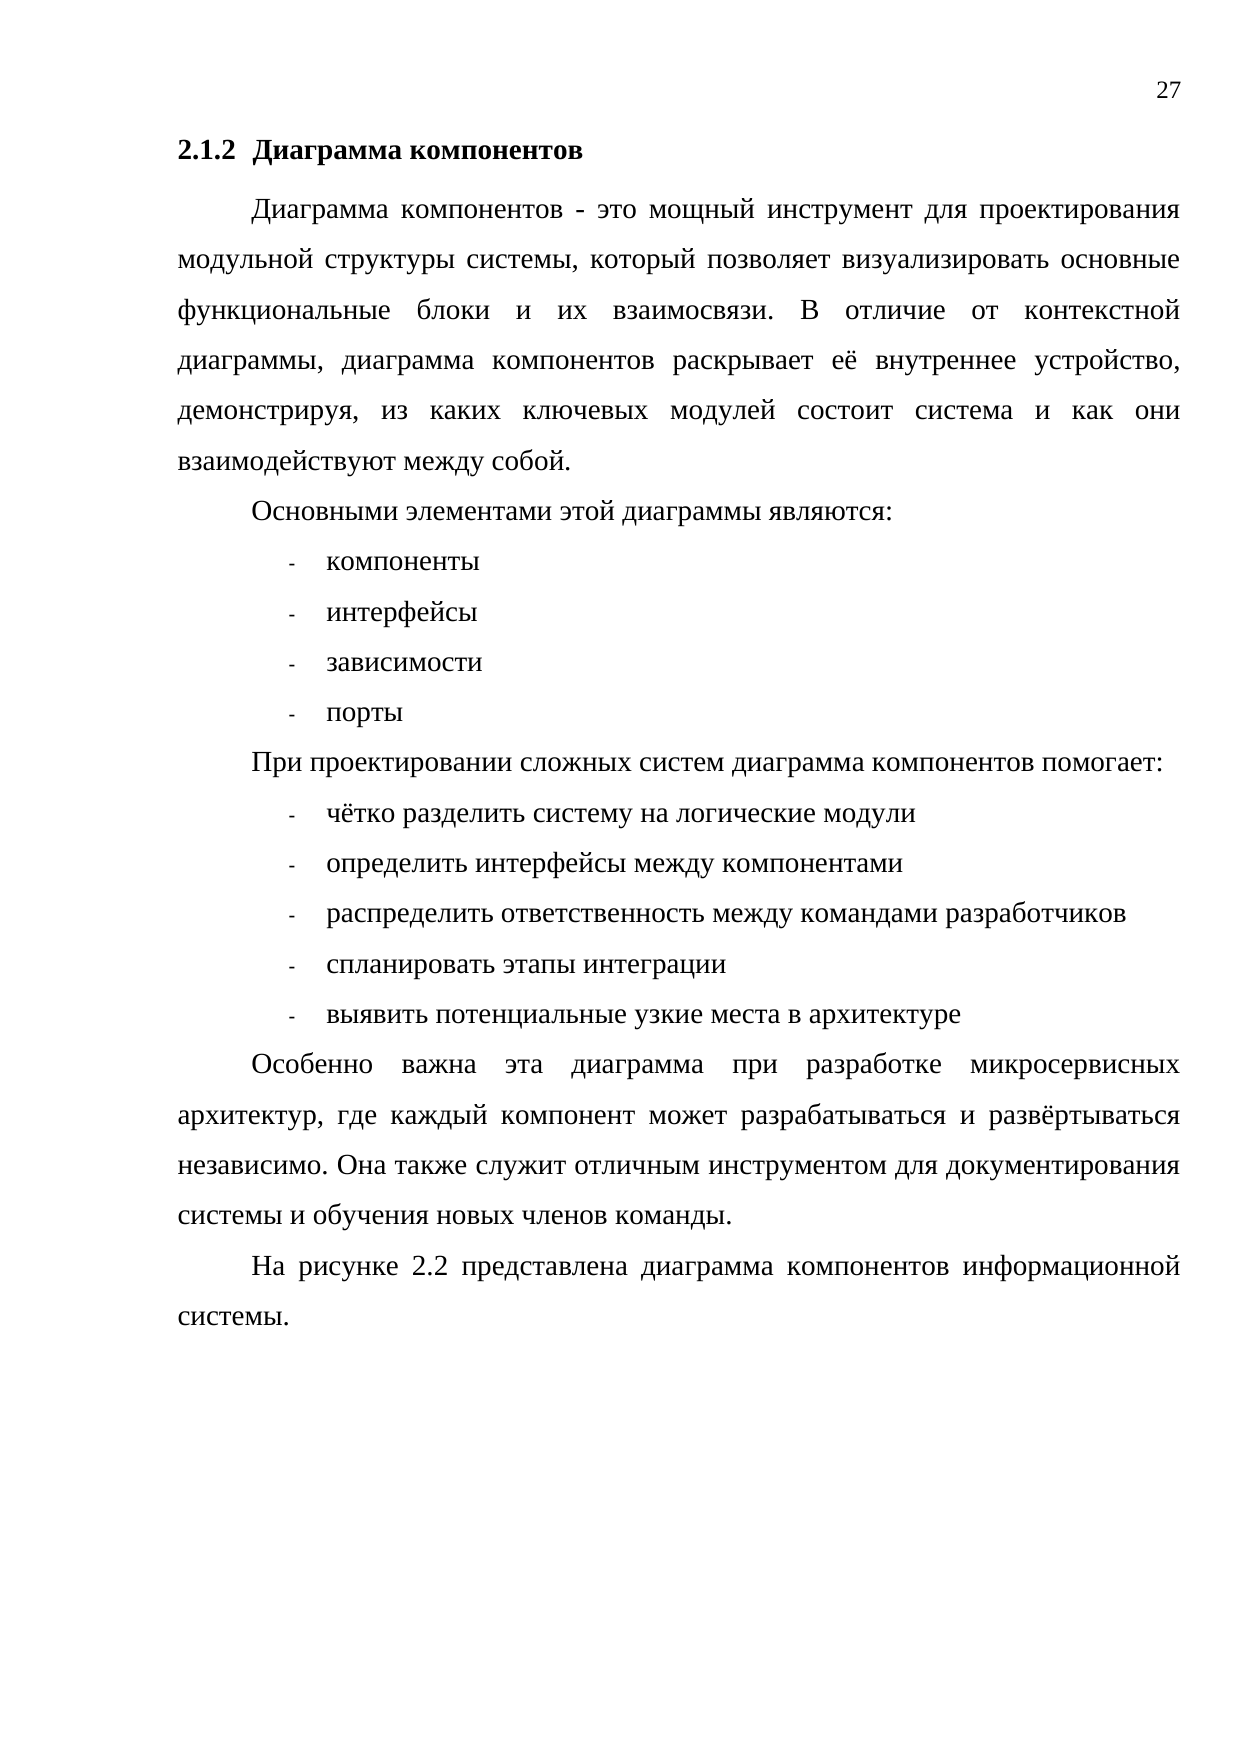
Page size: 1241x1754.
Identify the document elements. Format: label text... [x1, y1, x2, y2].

subtitle Диаграмма компонентов [177, 132, 1181, 166]
list выявить потенциальные узкие места в архитектуре [288, 996, 1181, 1030]
text Основными элементами этой диаграммы являются: [177, 493, 1181, 527]
list определить интерфейсы между компонентами [288, 845, 1181, 879]
text Диаграмма компонентов - это мощный инструмент для проектирования модульной структуры системы, который позволяет визуализировать основные функциональные блоки и их взаимосвязи. В отличие от контекстной диаграммы, диаграмма компонентов раскрывает её внутреннее устройство, демонстрируя, из каких ключевых модулей состоит система и как они взаимодействуют между собой. [177, 191, 1181, 476]
list чётко разделить систему на логические модули [288, 795, 1181, 828]
list порты [288, 694, 1181, 728]
list распределить ответственность между командами разработчиков [288, 896, 1181, 929]
list зависимости [288, 644, 1181, 677]
list интерфейсы [288, 594, 1181, 627]
text На рисунке 2.2 представлена диаграмма компонентов информационной системы. [177, 1248, 1181, 1332]
text При проектировании сложных систем диаграмма компонентов помогает: [177, 744, 1181, 778]
list компоненты [288, 543, 1181, 577]
list спланировать этапы интеграции [288, 946, 1181, 979]
